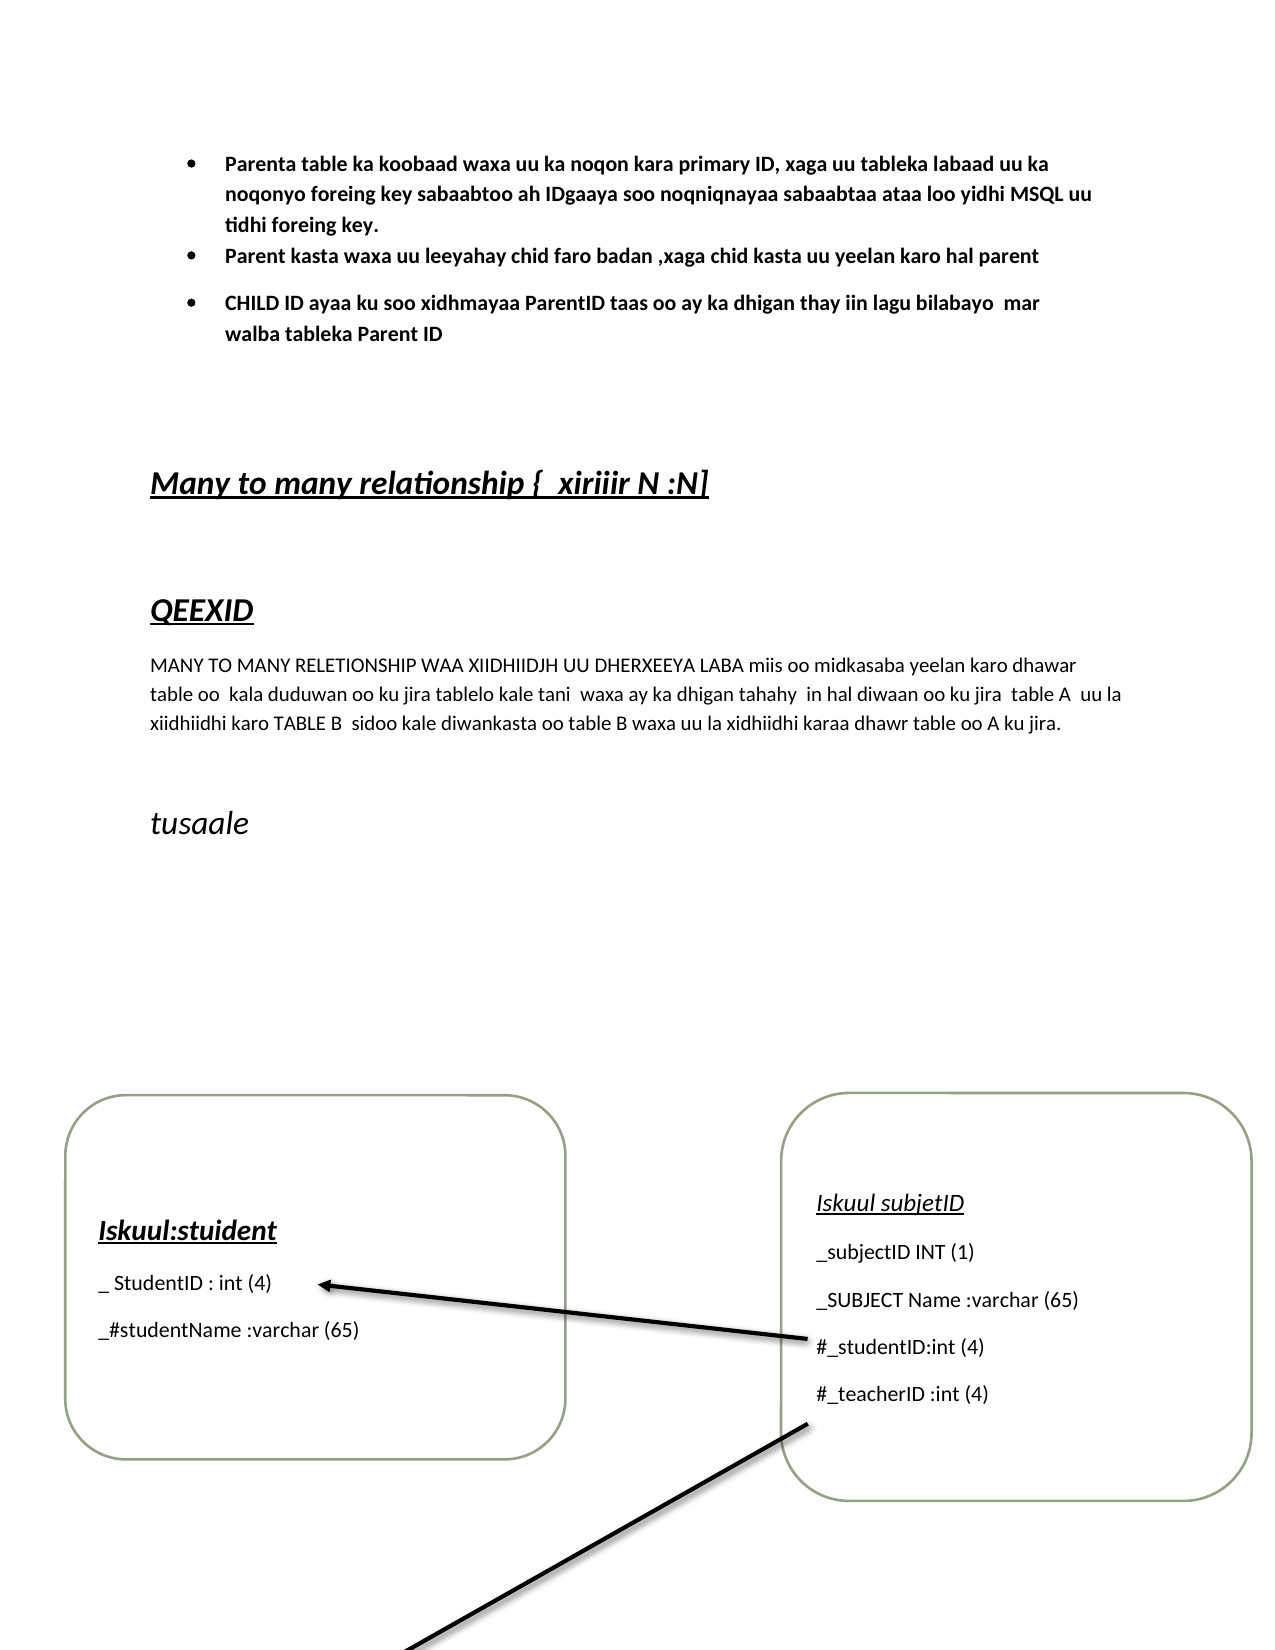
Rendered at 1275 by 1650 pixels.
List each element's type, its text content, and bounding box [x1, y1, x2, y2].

text QEEXID [150, 588, 1125, 629]
text tusaale [150, 802, 1125, 843]
text Many to many relationship { xiriiir N :N] [150, 462, 1125, 502]
list Parenta table ka koobaad waxa uu ka noqon kara primary ID, xaga uu tableka labaad uu ka noqonyo foreing key sabaabtoo ah IDgaaya soo noqniqnayaa sabaabtaa ataa loo yidhi MSQL uu tidhi foreing key. [187, 150, 1125, 238]
text MANY TO MANY RELETIONSHIP WAA XIIDHIIDJH UU DHERXEEYA LABA miis oo midkasaba yeelan karo dhawar table oo kala duduwan oo ku jira tablelo kale tani waxa ay ka dhigan tahahy in hal diwaan oo ku jira table A uu la xiidhiidhi karo TABLE B sidoo kale diwankasta oo table B waxa uu la xidhiidhi karaa dhawr table oo A ku jira. [150, 652, 1125, 736]
list CHILD ID ayaa ku soo xidhmayaa ParentID taas oo ay ka dhigan thay iin lagu bilabayo mar walba tableka Parent ID [187, 289, 1050, 346]
list Parent kasta waxa uu leeyahay chid faro badan ,xaga chid kasta uu yeelan karo hal parent [187, 242, 1125, 268]
